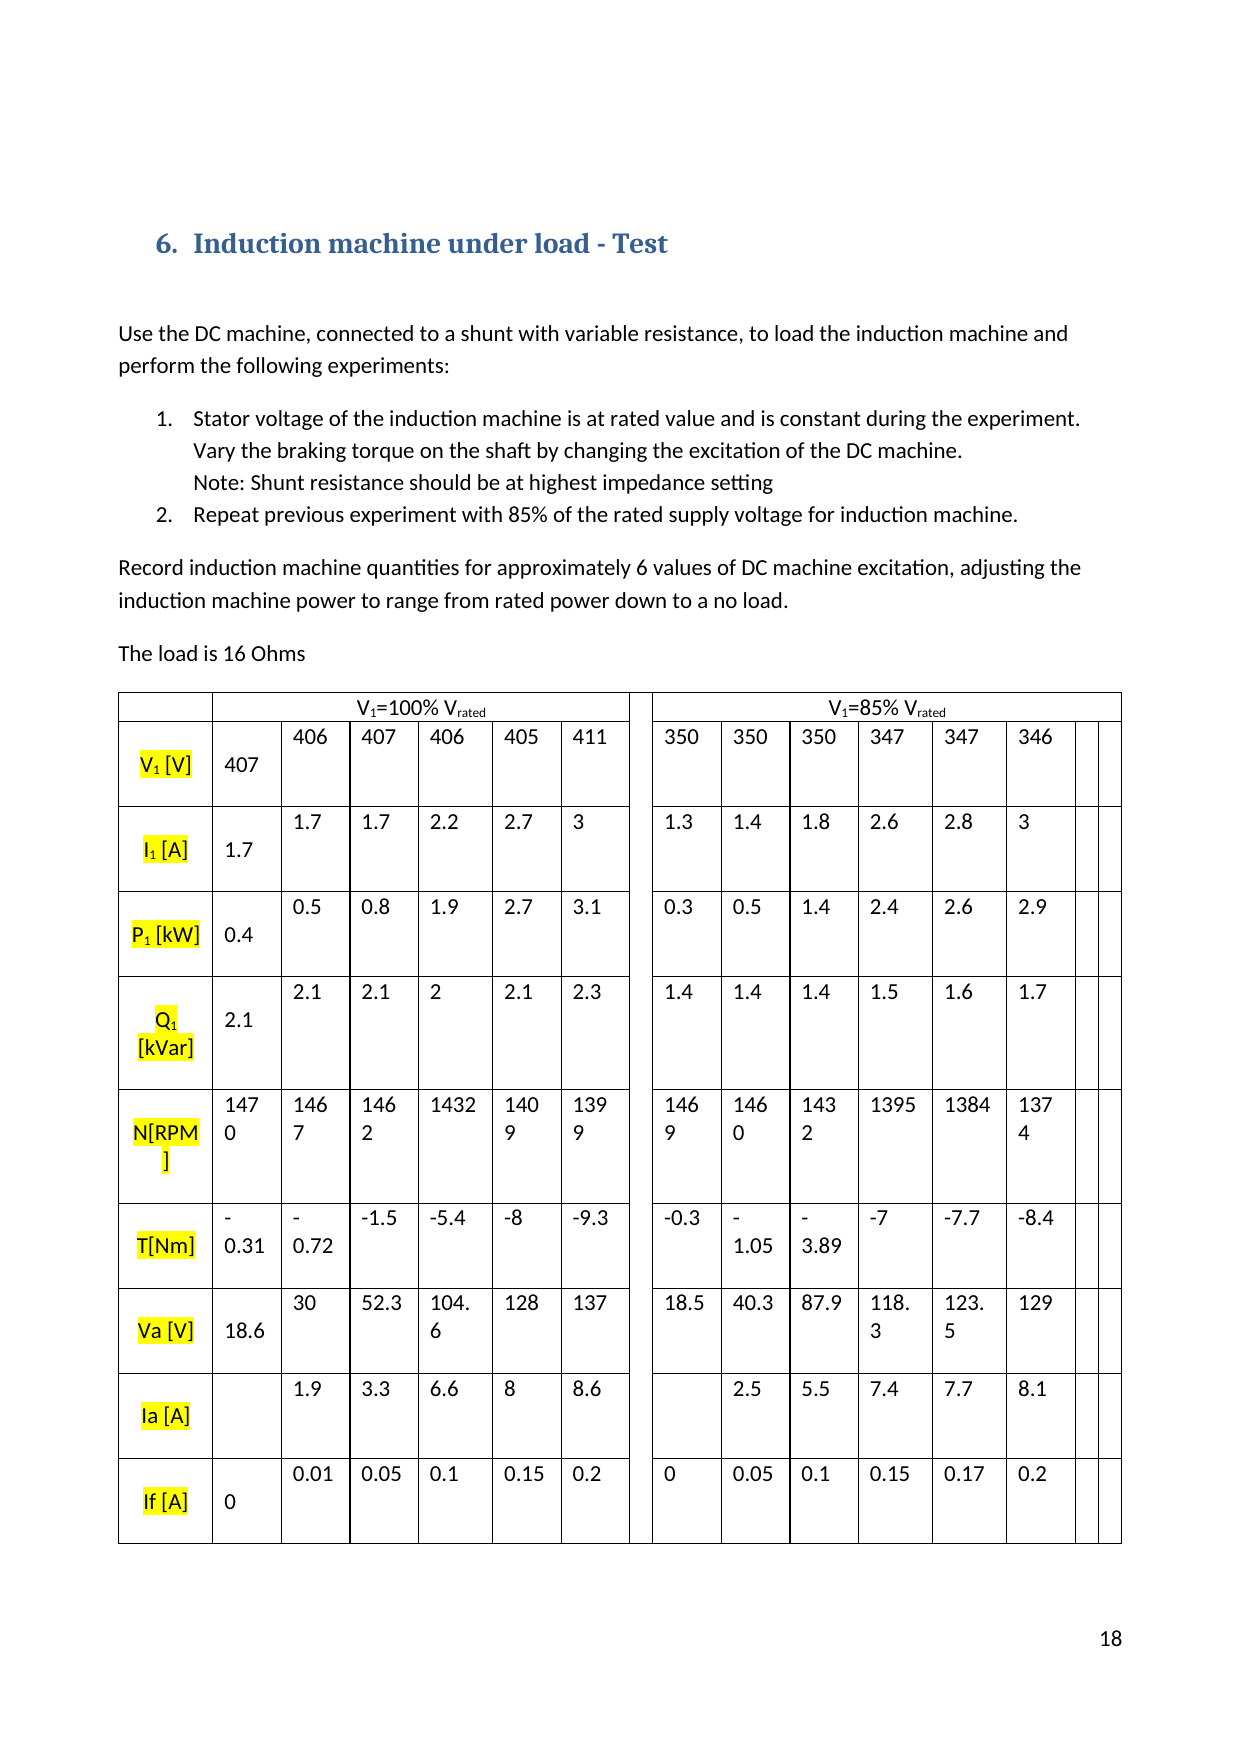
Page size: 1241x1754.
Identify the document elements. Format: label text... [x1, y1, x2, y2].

table_cell If [A] [119, 1459, 212, 1543]
table_cell 2.1 [351, 977, 418, 1089]
table_cell 30 [282, 1289, 349, 1373]
table_cell 1.6 [933, 977, 1006, 1089]
table_cell 6.6 [419, 1374, 492, 1458]
table_cell 2.5 [722, 1374, 789, 1458]
table_cell [1099, 1289, 1121, 1373]
table_cell 1460 [722, 1090, 789, 1202]
table_cell 1.4 [722, 807, 789, 891]
table_cell 1.7 [213, 807, 281, 891]
text Use the DC machine, connected to a shunt with variable resistance, to load the induction machine and perform the following experiments: [118, 319, 1122, 379]
table_cell 0.05 [351, 1459, 418, 1543]
table_cell 0.4 [213, 892, 281, 976]
table_cell 347 [859, 722, 932, 806]
table_cell 1.4 [791, 977, 858, 1089]
table_cell V1 [V] [119, 722, 212, 806]
table_cell 350 [653, 722, 721, 806]
table_cell 87.9 [791, 1289, 858, 1373]
table_cell 8.6 [562, 1374, 629, 1458]
table_cell [1099, 1204, 1121, 1287]
table_cell 1.5 [859, 977, 932, 1089]
table_cell Ia [A] [119, 1374, 212, 1458]
table_cell N[RPM] [119, 1090, 212, 1202]
table_cell 128 [493, 1289, 561, 1373]
table_cell -0.31 [213, 1204, 281, 1287]
table_cell -5.4 [419, 1204, 492, 1287]
table_cell 1.9 [282, 1374, 349, 1458]
table_cell 2.1 [213, 977, 281, 1089]
table_cell 2.4 [859, 892, 932, 976]
table_cell 1469 [653, 1090, 721, 1202]
list Note: Shunt resistance should be at highest impedance setting [193, 468, 1122, 496]
table_cell 2.6 [859, 807, 932, 891]
table_cell 18.5 [653, 1289, 721, 1373]
text The load is 16 Ohms [118, 639, 1122, 667]
table_cell 2 [419, 977, 492, 1089]
table_cell 0.1 [419, 1459, 492, 1543]
table_cell 350 [791, 722, 858, 806]
table_cell 129 [1007, 1289, 1075, 1373]
table_cell -1.5 [351, 1204, 418, 1287]
table_cell [653, 1374, 721, 1458]
table_cell 18.6 [213, 1289, 281, 1373]
table_cell 1384 [933, 1090, 1006, 1202]
table_cell -0.72 [282, 1204, 349, 1287]
table_cell 1.4 [653, 977, 721, 1089]
table_cell [1076, 1459, 1098, 1543]
table_cell 1.4 [791, 892, 858, 976]
table_cell 5.5 [791, 1374, 858, 1458]
table_cell 1374 [1007, 1090, 1075, 1202]
table_cell 1399 [562, 1090, 629, 1202]
table_cell 1.7 [282, 807, 349, 891]
table_cell [1099, 892, 1121, 976]
table_cell [1076, 1090, 1098, 1202]
table_cell 2.8 [933, 807, 1006, 891]
table_cell 0.15 [493, 1459, 561, 1543]
table_cell 1.9 [419, 892, 492, 976]
table_cell 2.6 [933, 892, 1006, 976]
table_cell [1076, 1204, 1098, 1287]
table_cell 0.17 [933, 1459, 1006, 1543]
table_cell [1099, 722, 1121, 806]
table_cell 1432 [791, 1090, 858, 1202]
table_cell [1076, 722, 1098, 806]
table_cell [1099, 977, 1121, 1089]
table_cell -7 [859, 1204, 932, 1287]
table_cell 2.2 [419, 807, 492, 891]
table_cell 407 [351, 722, 418, 806]
table_cell 52.3 [351, 1289, 418, 1373]
table_header V1=85% Vrated [653, 693, 1121, 721]
table_cell -7.7 [933, 1204, 1006, 1287]
table_cell 3.3 [351, 1374, 418, 1458]
table_cell 118.3 [859, 1289, 932, 1373]
table_cell 350 [722, 722, 789, 806]
table_cell 406 [282, 722, 349, 806]
table_cell 1432 [419, 1090, 492, 1202]
table_cell 0.15 [859, 1459, 932, 1543]
subtitle Induction machine under load - Test [156, 227, 1122, 261]
table_cell Q1 [kVar] [119, 977, 212, 1089]
table_cell 2.3 [562, 977, 629, 1089]
table_cell 2.7 [493, 807, 561, 891]
table_cell [1076, 977, 1098, 1089]
table_cell 2.1 [282, 977, 349, 1089]
table_cell -9.3 [562, 1204, 629, 1287]
table_cell 40.3 [722, 1289, 789, 1373]
table_header [119, 693, 212, 721]
table_cell P1 [kW] [119, 892, 212, 976]
table_cell 1467 [282, 1090, 349, 1202]
table_cell 407 [213, 722, 281, 806]
list Repeat previous experiment with 85% of the rated supply voltage for induction machine. [156, 501, 1122, 528]
table_cell [1099, 1090, 1121, 1202]
table_cell 347 [933, 722, 1006, 806]
table_cell 0 [653, 1459, 721, 1543]
table_cell 0.1 [791, 1459, 858, 1543]
table_cell 104.6 [419, 1289, 492, 1373]
table_cell 3.1 [562, 892, 629, 976]
table_cell 1462 [351, 1090, 418, 1202]
table_cell 0.2 [1007, 1459, 1075, 1543]
table_cell 137 [562, 1289, 629, 1373]
table_cell 0.2 [562, 1459, 629, 1543]
table_cell 346 [1007, 722, 1075, 806]
table_cell [1076, 807, 1098, 891]
table_cell 1395 [859, 1090, 932, 1202]
table_cell 1.4 [722, 977, 789, 1089]
table_cell 1470 [213, 1090, 281, 1202]
table_cell 1409 [493, 1090, 561, 1202]
table_cell T[Nm] [119, 1204, 212, 1287]
table_cell 0 [213, 1459, 281, 1543]
table_cell 405 [493, 722, 561, 806]
table_header [630, 693, 652, 1543]
table_cell 0.8 [351, 892, 418, 976]
table_cell [1076, 892, 1098, 976]
table_cell 1.7 [351, 807, 418, 891]
table_cell 1.3 [653, 807, 721, 891]
table_cell Va [V] [119, 1289, 212, 1373]
table_cell 8.1 [1007, 1374, 1075, 1458]
table_cell 406 [419, 722, 492, 806]
table_cell 123.5 [933, 1289, 1006, 1373]
table_cell 2.9 [1007, 892, 1075, 976]
table_cell 3 [1007, 807, 1075, 891]
table_header V1=100% Vrated [213, 693, 629, 721]
table_cell 7.4 [859, 1374, 932, 1458]
table_cell -0.3 [653, 1204, 721, 1287]
table_cell 411 [562, 722, 629, 806]
table_cell 1.7 [1007, 977, 1075, 1089]
table_cell 2.7 [493, 892, 561, 976]
table_cell -1.05 [722, 1204, 789, 1287]
table_cell 0.5 [722, 892, 789, 976]
table_cell I1 [A] [119, 807, 212, 891]
table_cell 0.3 [653, 892, 721, 976]
table_cell 0.5 [282, 892, 349, 976]
table_cell [1099, 1459, 1121, 1543]
table_cell 0.05 [722, 1459, 789, 1543]
table_cell -8 [493, 1204, 561, 1287]
table_cell 2.1 [493, 977, 561, 1089]
table_cell 7.7 [933, 1374, 1006, 1458]
table_cell [1099, 807, 1121, 891]
table_cell -8.4 [1007, 1204, 1075, 1287]
text Record induction machine quantities for approximately 6 values of DC machine excitation, adjusting the induction machine power to range from rated power down to a no load. [118, 553, 1122, 614]
list Stator voltage of the induction machine is at rated value and is constant during the experiment. Vary the braking torque on the shaft by changing the excitation of the DC machine. [156, 404, 1122, 464]
table_cell 3 [562, 807, 629, 891]
table_cell -3.89 [791, 1204, 858, 1287]
table_cell [1099, 1374, 1121, 1458]
table_cell 8 [493, 1374, 561, 1458]
table_cell [1076, 1289, 1098, 1373]
table_cell [1076, 1374, 1098, 1458]
table_cell 1.8 [791, 807, 858, 891]
table_cell 0.01 [282, 1459, 349, 1543]
table_cell [213, 1374, 281, 1458]
